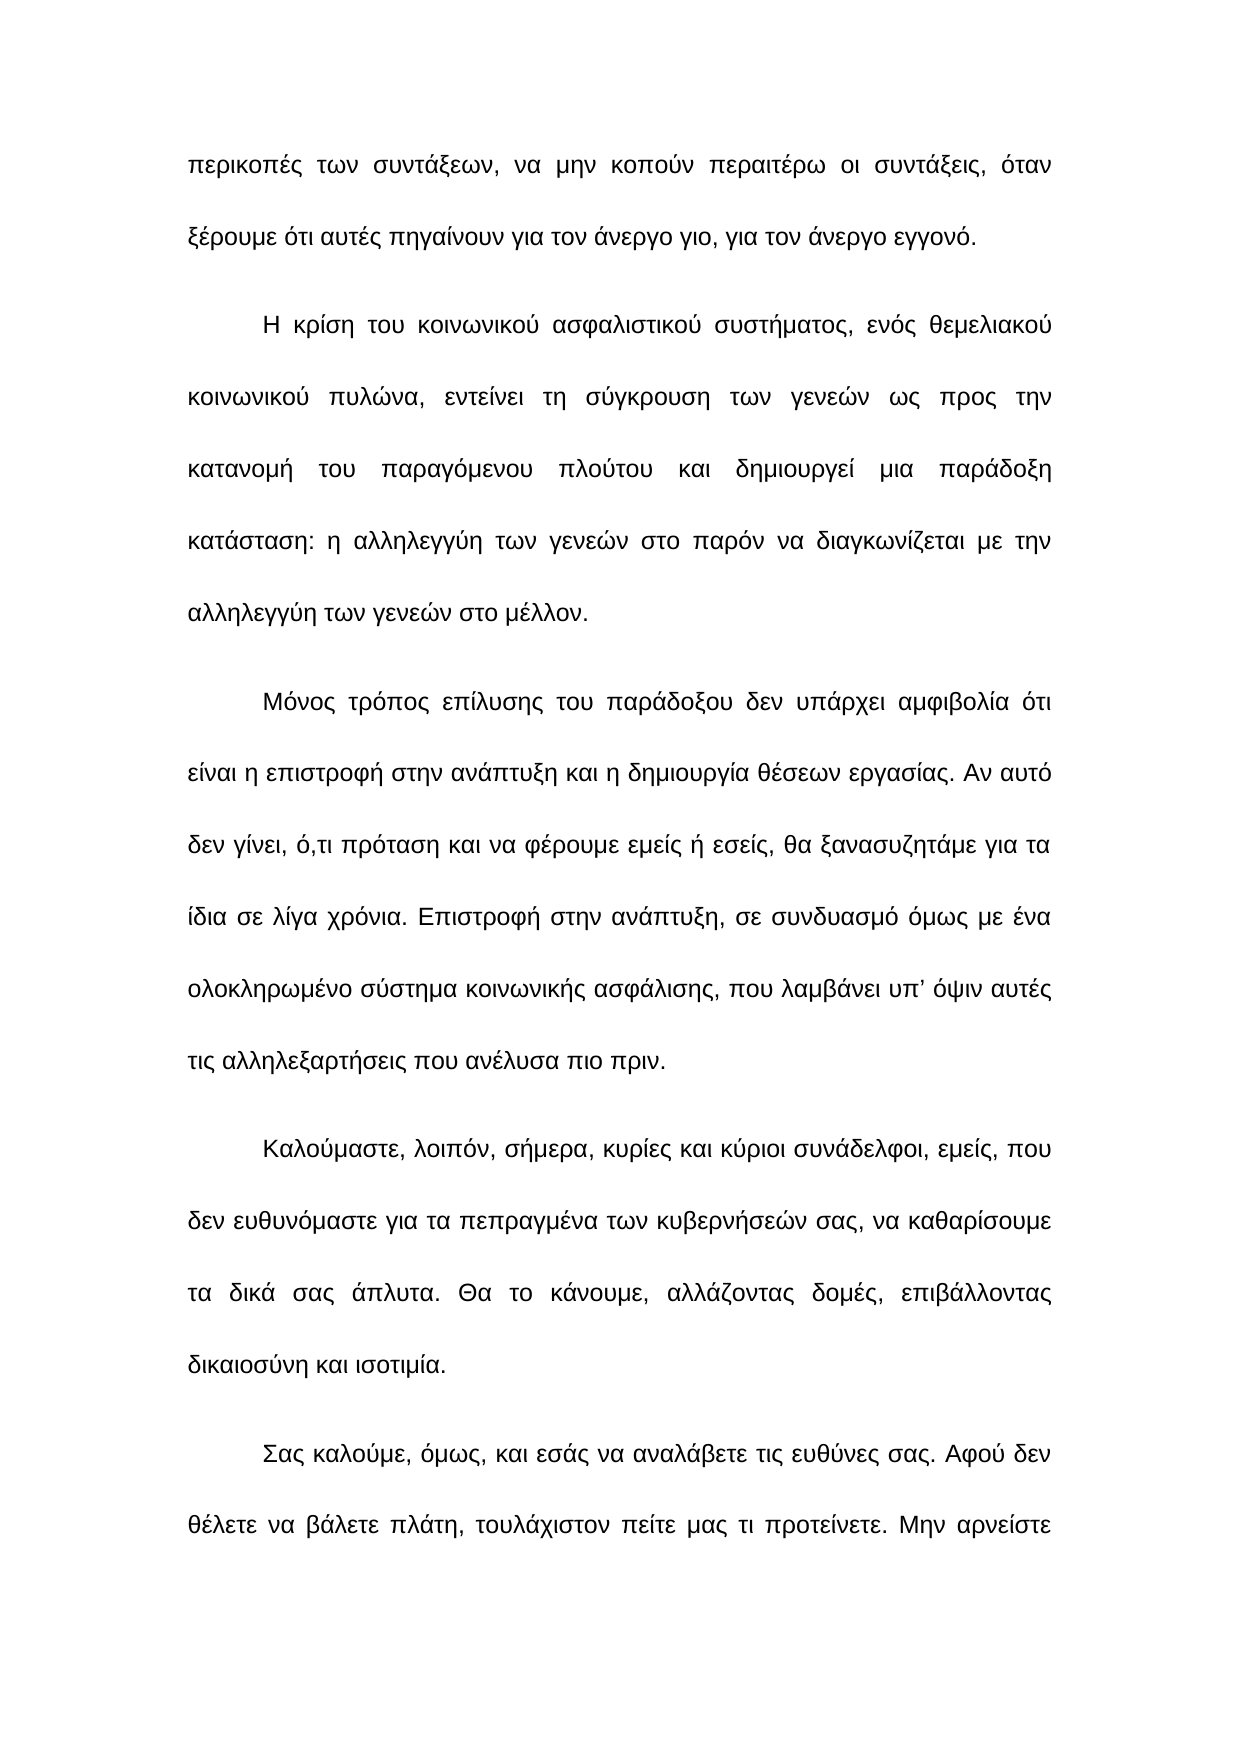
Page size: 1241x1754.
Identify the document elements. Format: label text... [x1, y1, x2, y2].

text Μόνος τρόπος επίλυσης του παράδοξου δεν υπάρχει αμφιβολία ότι είναι η επιστροφή στην ανάπτυξη και η δημιουργία θέσεων εργασίας. Αν αυτό δεν γίνει, ό,τι πρόταση και να φέρουμε εμείς ή εσείς, θα ξανασυζητάμε για τα ίδια σε λίγα χρόνια. Επιστροφή στην ανάπτυξη, σε συνδυασμό όμως με ένα ολοκληρωμένο σύστημα κοινωνικής ασφάλισης, που λαμβάνει υπ’ όψιν αυτές τις αλληλεξαρτήσεις που ανέλυσα πιο πριν. [187, 686, 1053, 1074]
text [187, 1438, 1053, 1539]
text Η κρίση του κοινωνικού ασφαλιστικού συστήματος, ενός θεμελιακού κοινωνικού πυλώνα, εντείνει τη σύγκρουση των γενεών ως προς την κατανομή του παραγόμενου πλούτου και δημιουργεί μια παράδοξη κατάσταση: η αλληλεγγύη των γενεών στο παρόν να διαγκωνίζεται με την αλληλεγγύη των γενεών στο μέλλον. [187, 310, 1053, 627]
text Καλούμαστε, λοιπόν, σήμερα, κυρίες και κύριοι συνάδελφοι, εμείς, που δεν ευθυνόμαστε για τα πεπραγμένα των κυβερνήσεών σας, να καθαρίσουμε τα δικά σας άπλυτα. Θα το κάνουμε, αλλάζοντας δομές, επιβάλλοντας δικαιοσύνη και ισοτιμία. [187, 1134, 1053, 1379]
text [187, 150, 1053, 251]
